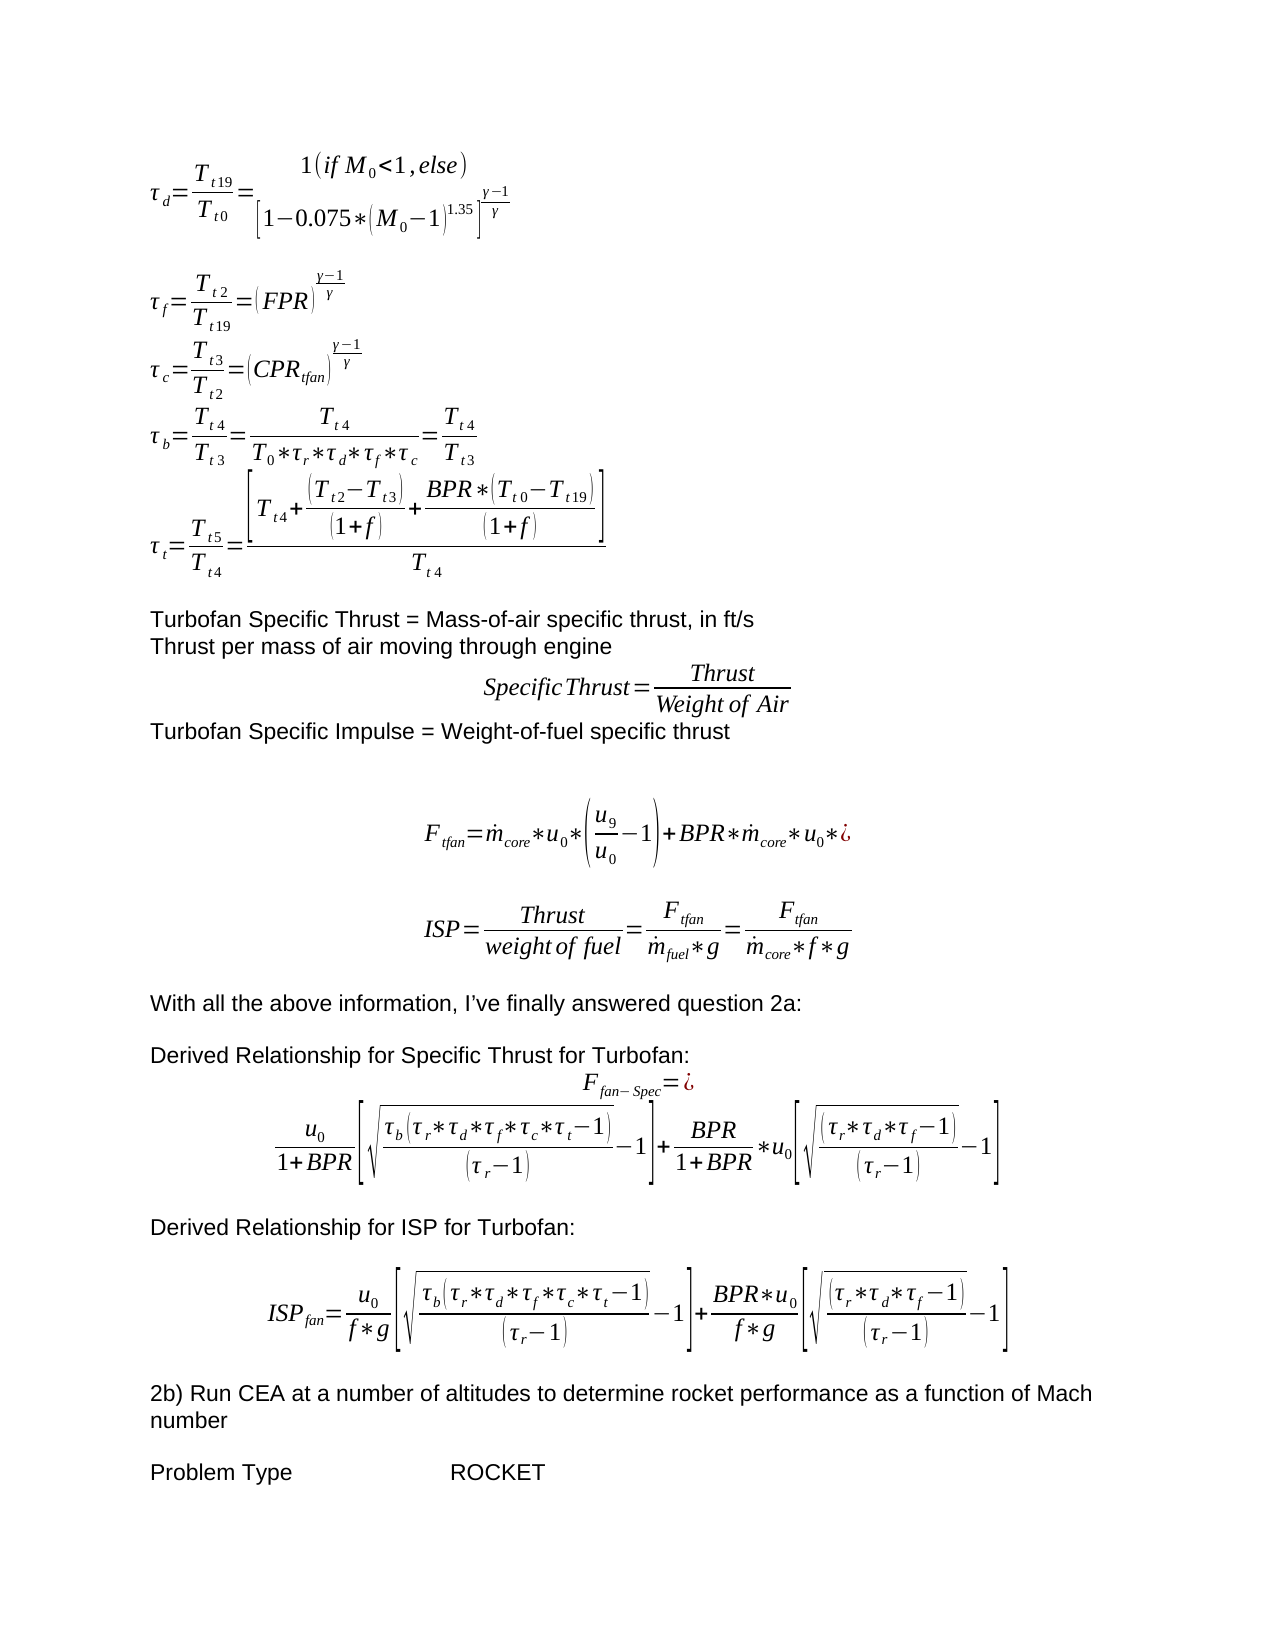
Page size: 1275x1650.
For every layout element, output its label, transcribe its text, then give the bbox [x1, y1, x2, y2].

text Derived Relationship for ISP for Turbofan: [150, 1214, 1125, 1240]
text Turbofan Specific Thrust = Mass-of-air specific thrust, in ft/s [150, 606, 1125, 633]
text Thrust per mass of air moving through engine [150, 633, 1125, 659]
text With all the above information, I’ve finally answered question 2a: [150, 989, 1125, 1016]
text Turbofan Specific Impulse = Weight-of-fuel specific thrust [150, 718, 1125, 744]
text Derived Relationship for Specific Thrust for Turbofan: [150, 1042, 1125, 1069]
text 2b) Run CEA at a number of altitudes to determine rocket performance as a function of Mach number [150, 1380, 1125, 1433]
text Problem Type ROCKET [150, 1459, 1125, 1486]
